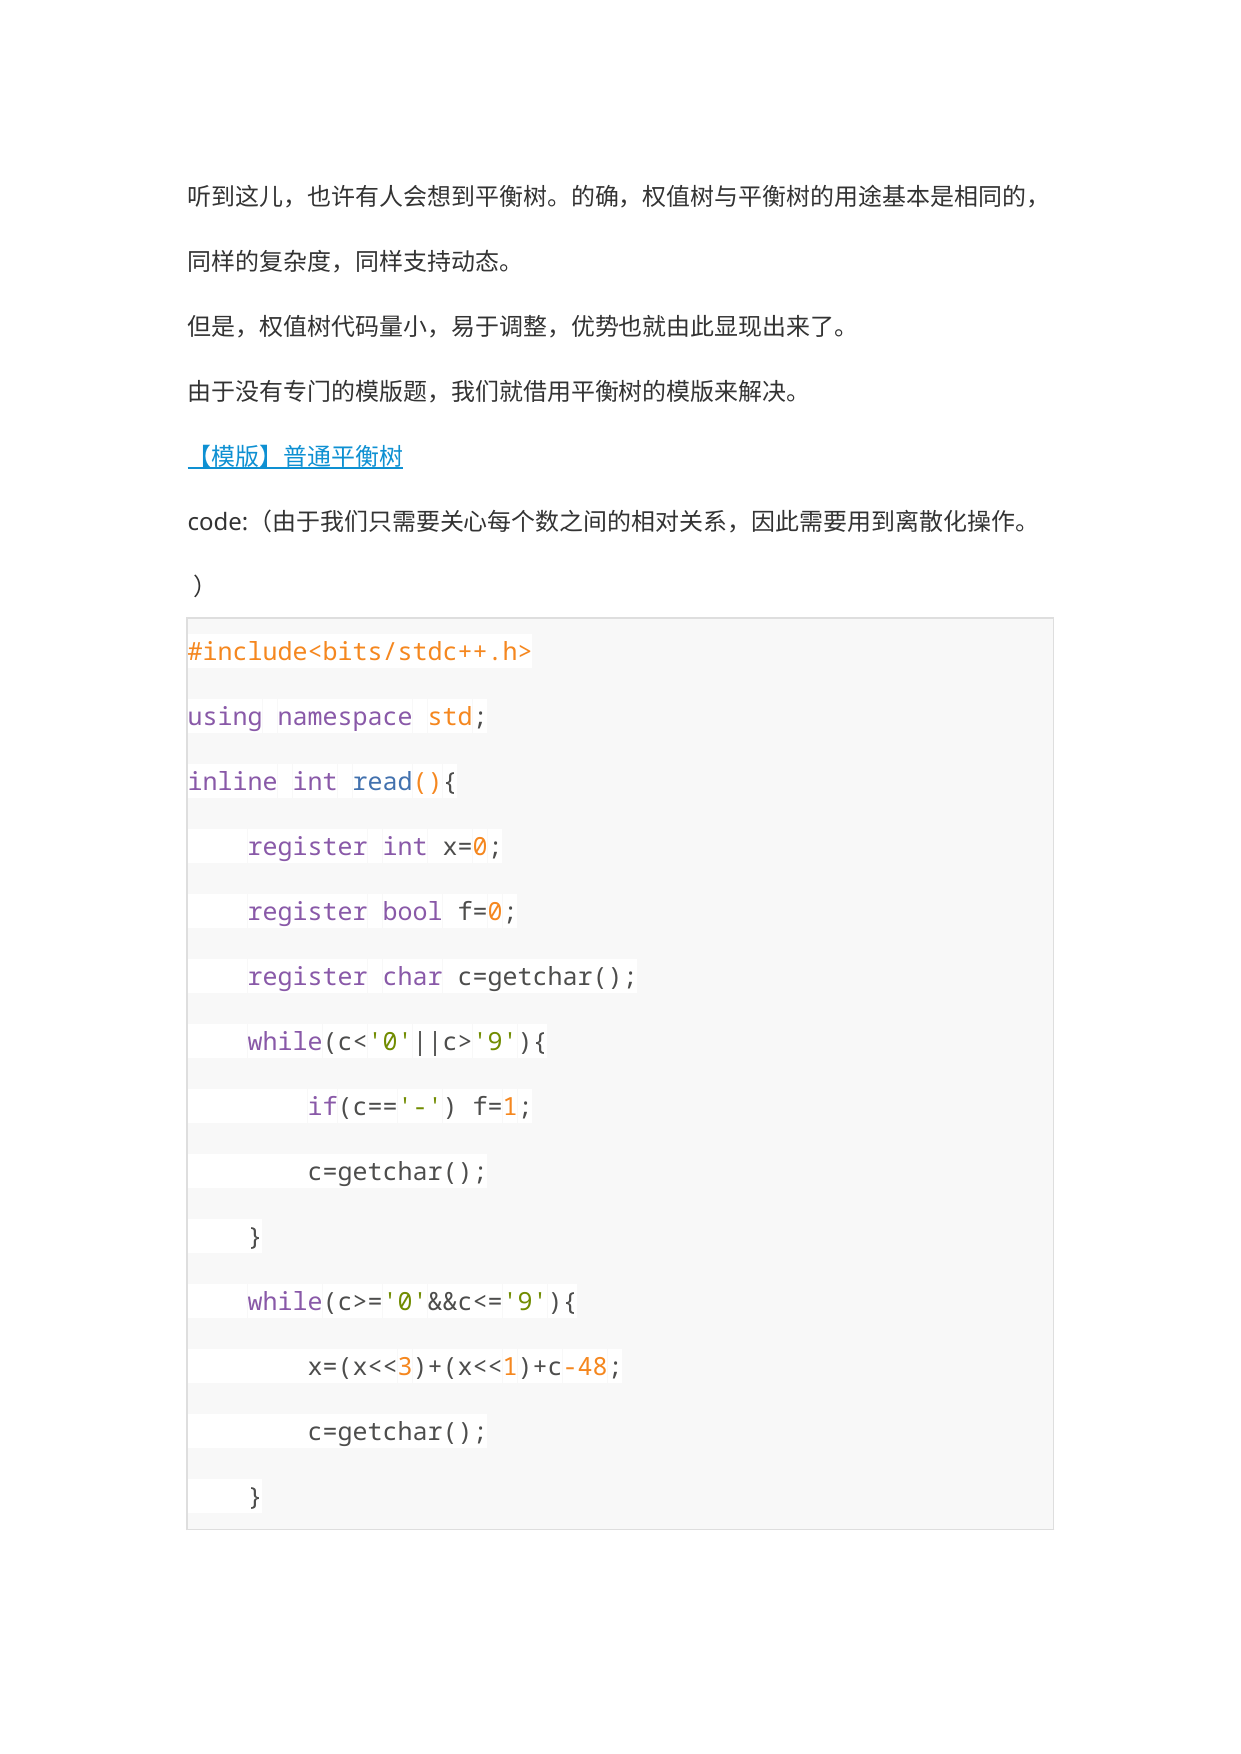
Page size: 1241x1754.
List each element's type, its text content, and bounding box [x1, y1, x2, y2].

text register bool f=0; [188, 878, 1053, 943]
picture [372, 455, 376, 466]
text #include<bits/stdc++.h> [188, 619, 1053, 683]
text register int x=0; [188, 813, 1053, 878]
text using namespace std; [188, 683, 1053, 748]
text 由于没有专门的模版题，我们就借用平衡树的模版来解决。 [187, 357, 1053, 422]
text c=getchar(); [188, 1398, 1053, 1462]
text 【模版】普通平衡树 [187, 422, 1053, 487]
text 但是，权值树代码量小，易于调整，优势也就由此显现出来了。 [187, 292, 1053, 357]
text register char c=getchar(); [188, 943, 1053, 1008]
text if(c=='-') f=1; [188, 1073, 1053, 1138]
text while(c>='0'&&c<='9'){ [188, 1268, 1053, 1333]
text 听到这儿，也许有人会想到平衡树。的确，权值树与平衡树的用途基本是相同的，同样的复杂度，同样支持动态。 [187, 162, 1053, 292]
text c=getchar(); [188, 1138, 1053, 1203]
text } [188, 1203, 1053, 1268]
text } [188, 1462, 1053, 1529]
text code:（由于我们只需要关心每个数之间的相对关系，因此需要用到离散化操作。 ） [187, 487, 1053, 617]
text while(c<'0'||c>'9'){ [188, 1008, 1053, 1073]
text inline int read(){ [188, 748, 1053, 813]
text x=(x<<3)+(x<<1)+c-48; [188, 1333, 1053, 1398]
